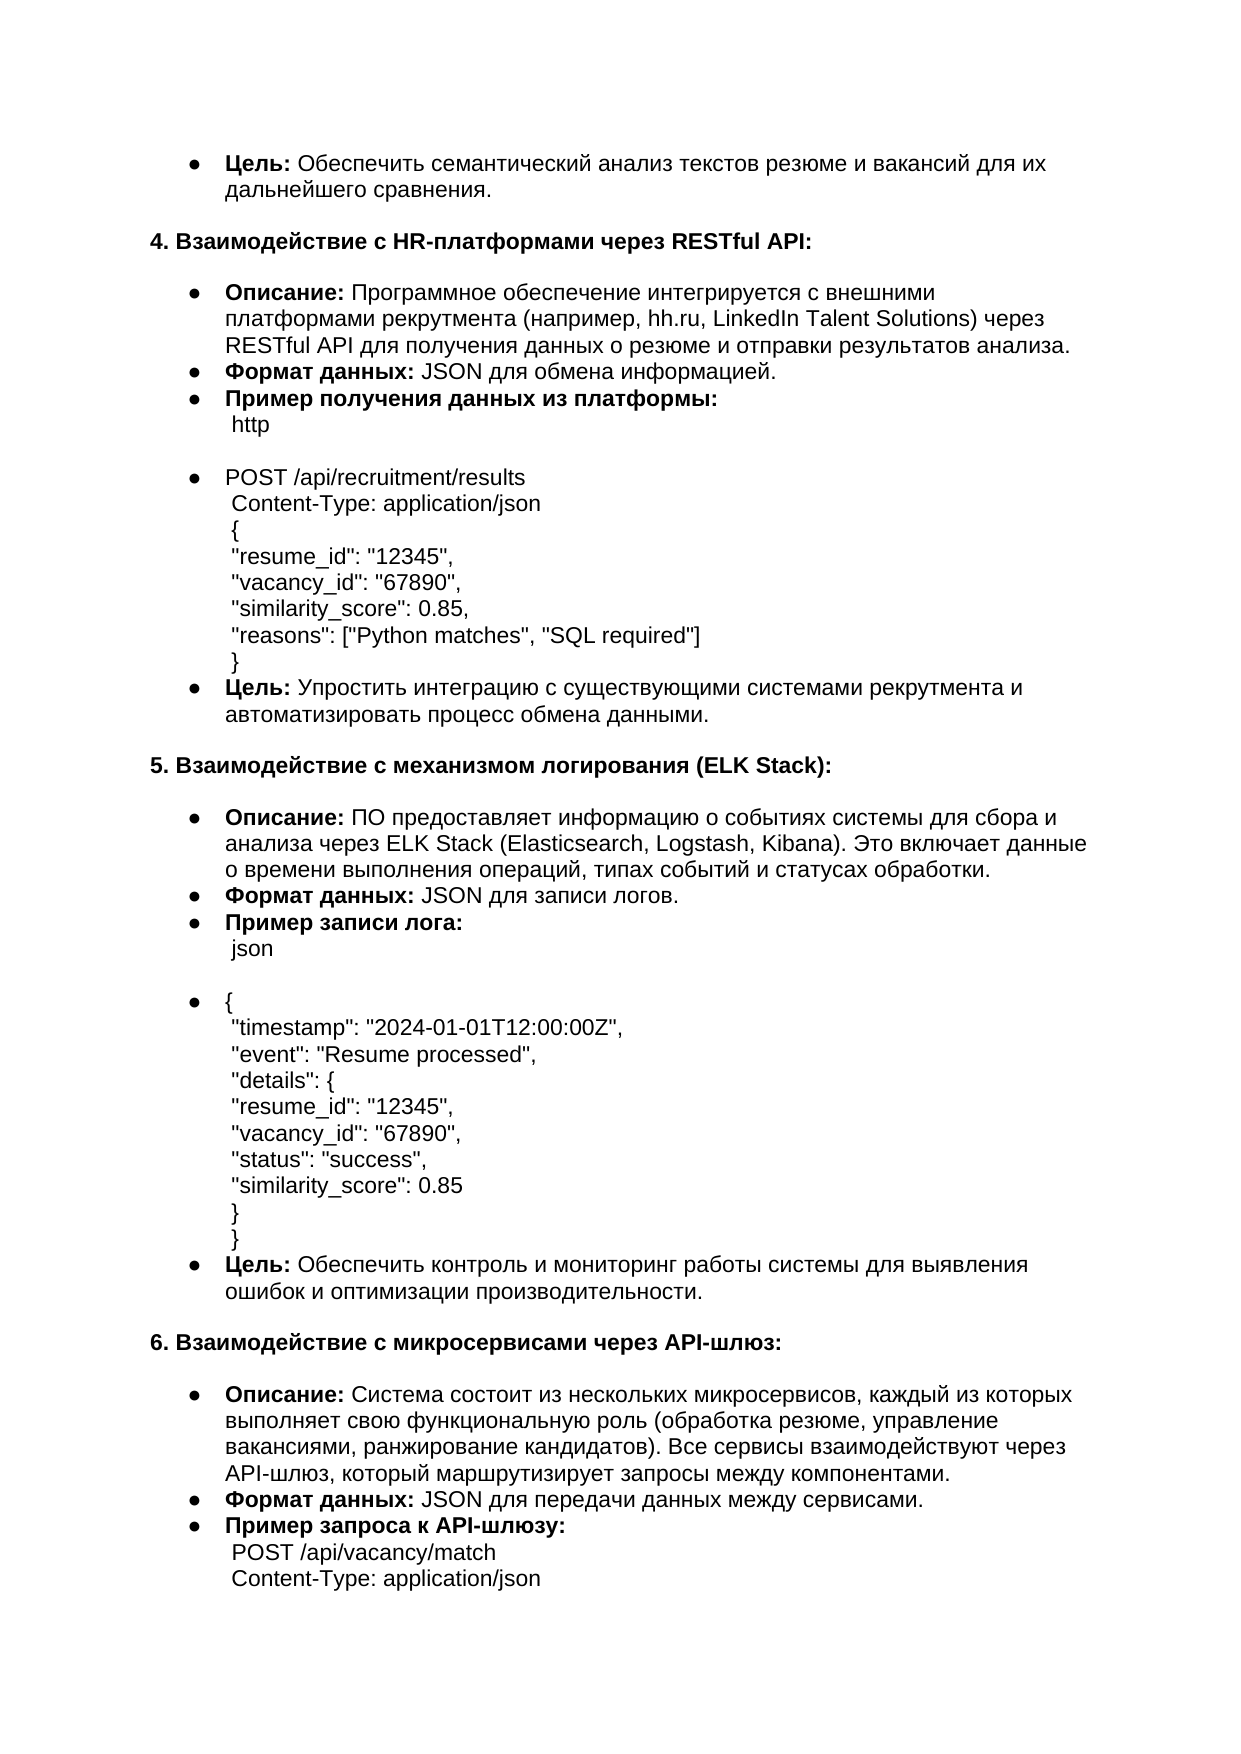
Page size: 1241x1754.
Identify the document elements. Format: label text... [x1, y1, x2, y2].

list Описание: ПО предоставляет информацию о событиях системы для сбора и анализа через ELK Stack (Elasticsearch, Logstash, Kibana). Это включает данные о времени выполнения операций, типах событий и статусах обработки. [187, 803, 1090, 882]
text 6. Взаимодействие с микросервисами через API-шлюз: [150, 1329, 1090, 1356]
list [187, 1512, 1090, 1591]
list { "timestamp": "2024-01-01T12:00:00Z", "event": "Resume processed", "details": { "resume_id": "12345", "vacancy_id": "67890", "status": "success", "similarity_score": 0.85 } } [187, 988, 1090, 1251]
list Формат данных: JSON для записи логов. [187, 882, 1090, 909]
list Пример получения данных из платформы: http [187, 384, 1090, 463]
list Описание: Система состоит из нескольких микросервисов, каждый из которых выполняет свою функциональную роль (обработка резюме, управление вакансиями, ранжирование кандидатов). Все сервисы взаимодействуют через API-шлюз, который маршрутизирует запросы между компонентами. [187, 1381, 1090, 1486]
list Цель: Обеспечить контроль и мониторинг работы системы для выявления ошибок и оптимизации производительности. [187, 1251, 1090, 1304]
list Цель: Упростить интеграцию с существующими системами рекрутмента и автоматизировать процесс обмена данными. [187, 674, 1090, 727]
list Формат данных: JSON для передачи данных между сервисами. [187, 1486, 1090, 1512]
list Пример записи лога: json [187, 909, 1090, 988]
list Формат данных: JSON для обмена информацией. [187, 358, 1090, 384]
list POST /api/recruitment/results Content-Type: application/json { "resume_id": "12345", "vacancy_id": "67890", "similarity_score": 0.85, "reasons": ["Python matches", "SQL required"] } [187, 463, 1090, 674]
list Цель: Обеспечить семантический анализ текстов резюме и вакансий для их дальнейшего сравнения. [187, 150, 1090, 203]
text 4. Взаимодействие с HR-платформами через RESTful API: [150, 228, 1090, 254]
list Описание: Программное обеспечение интегрируется с внешними платформами рекрутмента (например, hh.ru, LinkedIn Talent Solutions) через RESTful API для получения данных о резюме и отправки результатов анализа. [187, 279, 1090, 358]
text 5. Взаимодействие с механизмом логирования (ELK Stack): [150, 752, 1090, 778]
